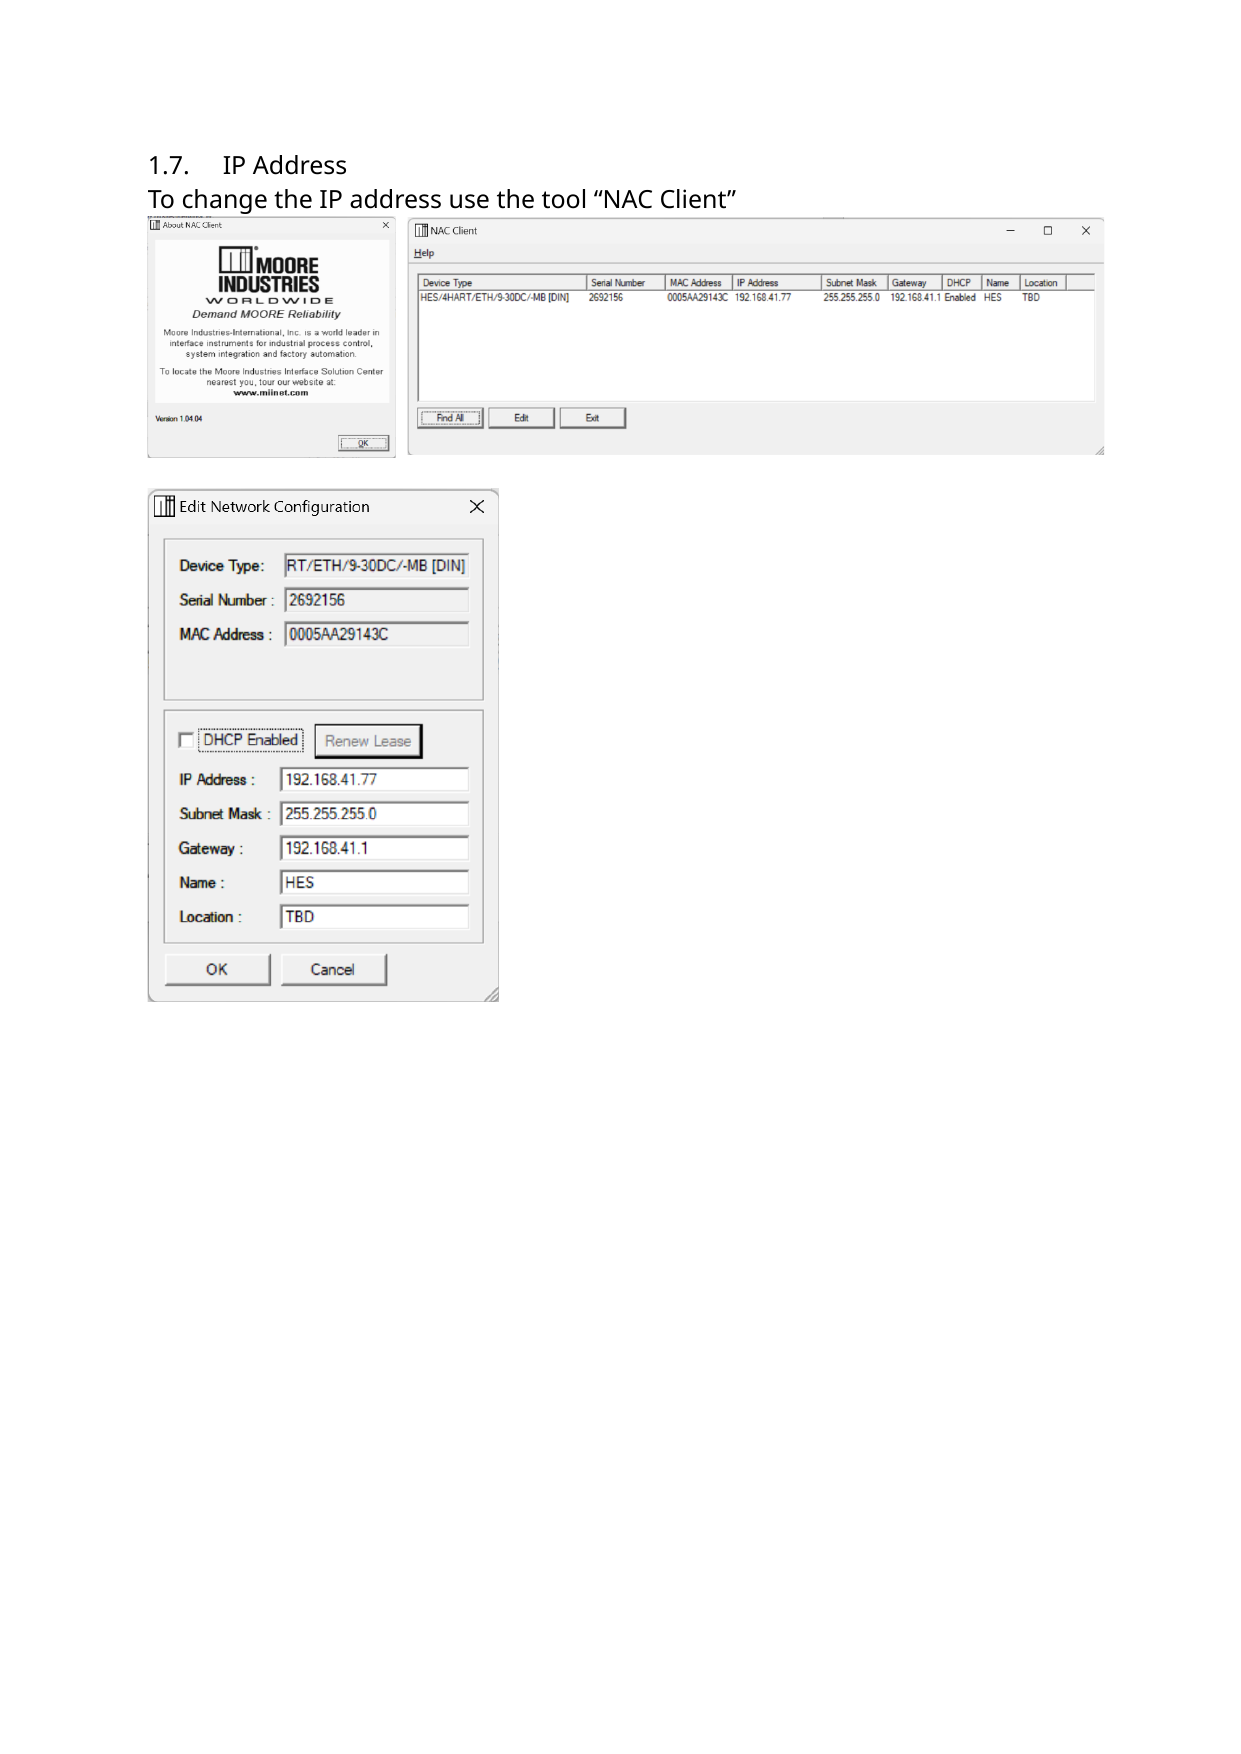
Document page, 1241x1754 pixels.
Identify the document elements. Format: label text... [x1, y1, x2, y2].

picture [147, 216, 396, 458]
picture [407, 217, 1105, 455]
picture [147, 488, 499, 1002]
subtitle IP Address To change the IP address use the tool “NAC Client” [148, 148, 1093, 250]
